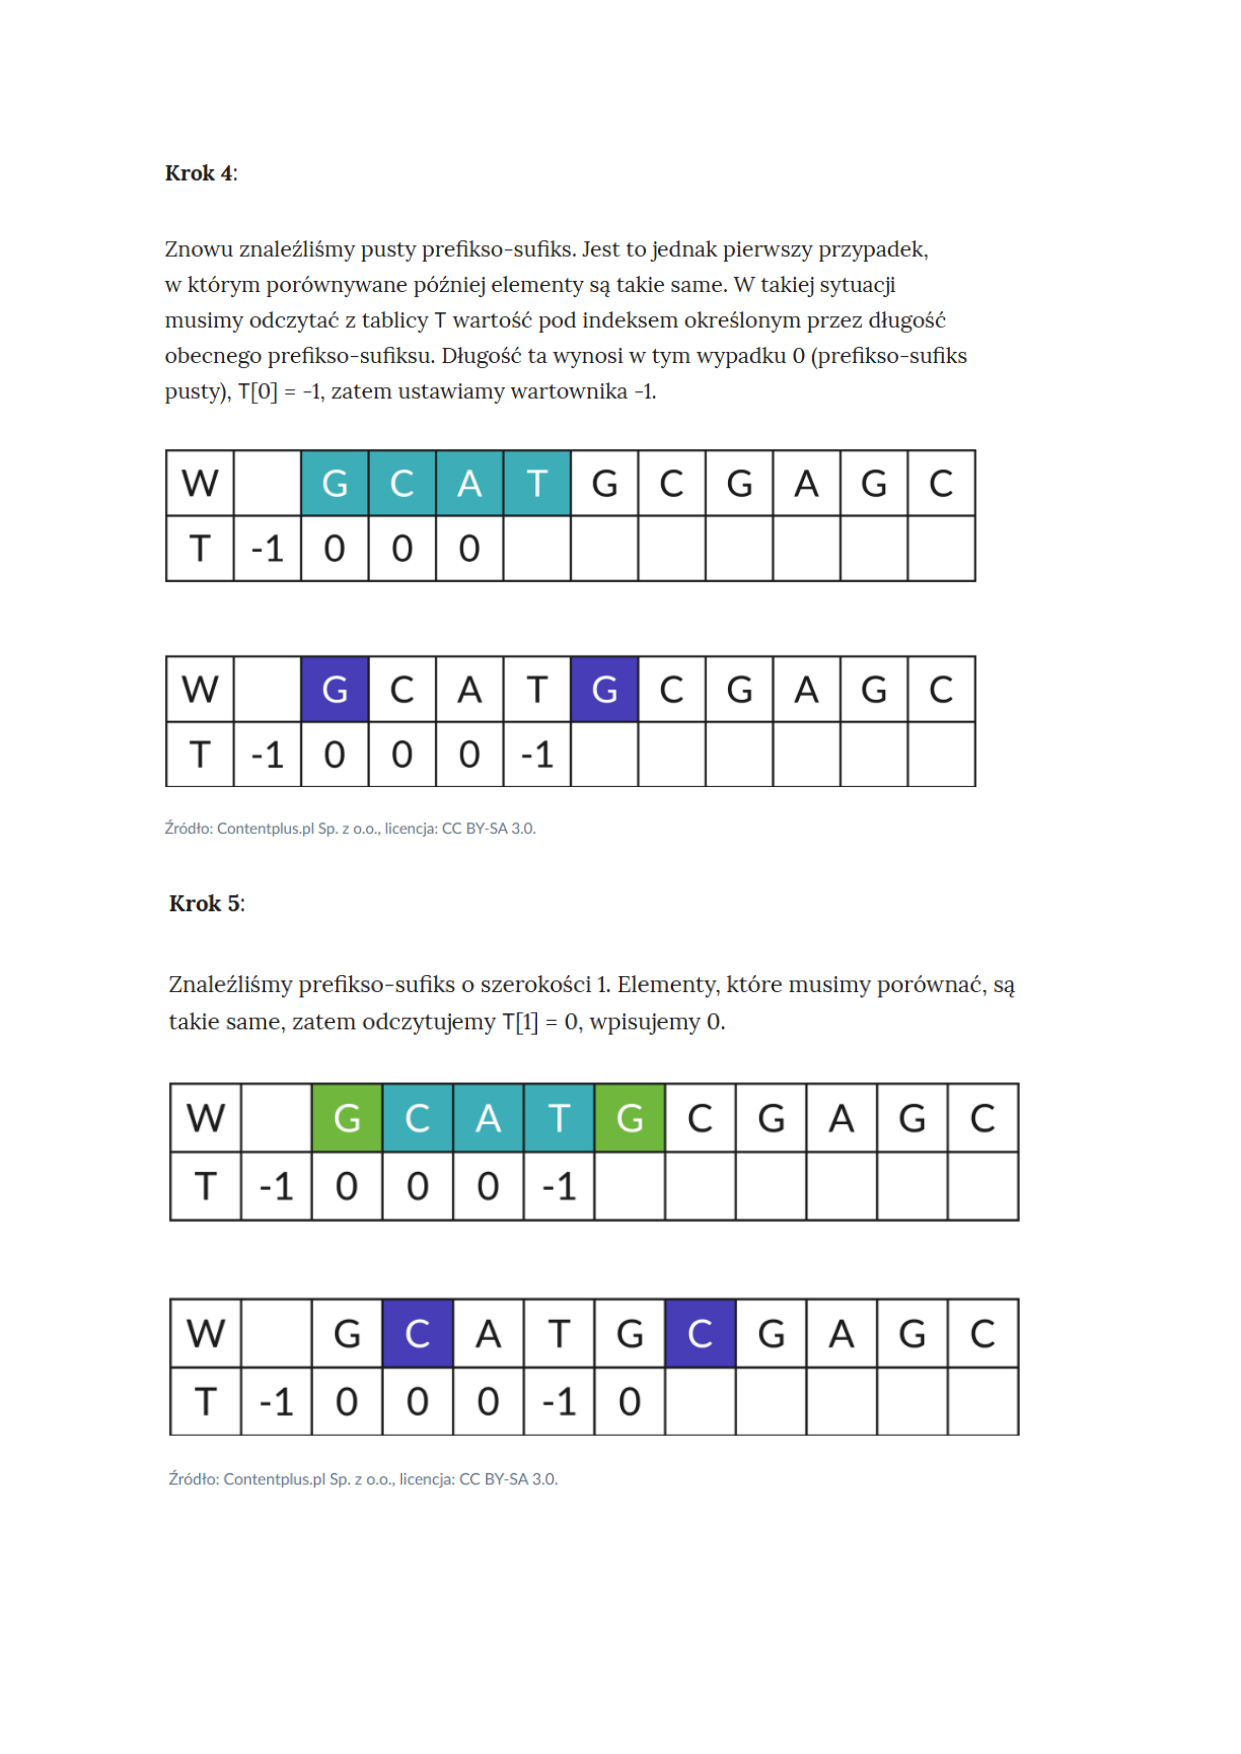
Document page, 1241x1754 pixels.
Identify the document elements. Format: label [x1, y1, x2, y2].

picture [147, 147, 1093, 855]
picture [147, 873, 1093, 1507]
